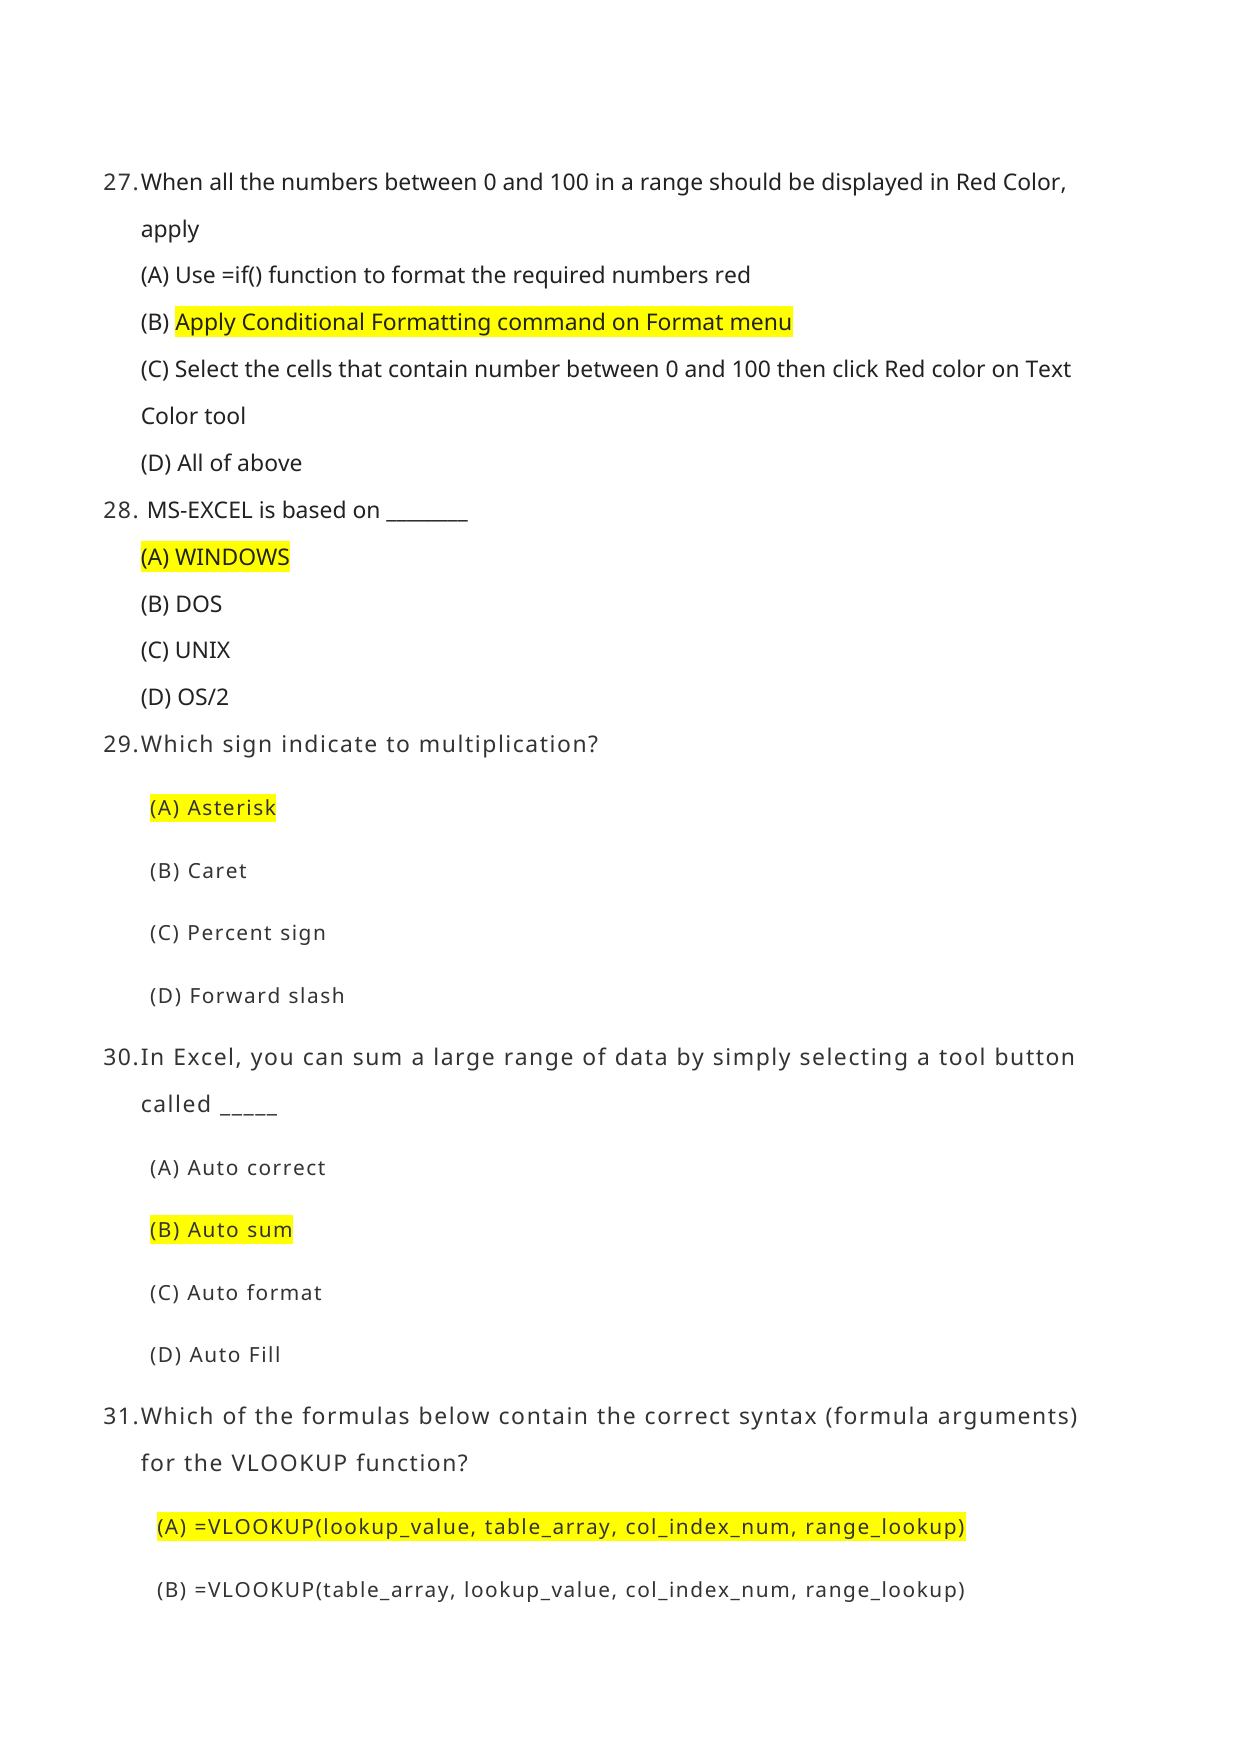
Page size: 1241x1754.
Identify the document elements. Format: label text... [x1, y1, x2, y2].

text (B) Auto sum [150, 1197, 1090, 1244]
text (B) Caret [150, 837, 1090, 884]
text (B) =VLOOKUP(table_array, lookup_value, col_index_num, range_lookup) [150, 1556, 1090, 1603]
list Which of the formulas below contain the correct syntax (formula arguments) for the VLOOKUP function? [103, 1384, 1090, 1478]
list In Excel, you can sum a large range of data by simply selecting a tool button called _____ [103, 1025, 1090, 1119]
text (A) =VLOOKUP(lookup_value, table_array, col_index_num, range_lookup) [150, 1494, 1090, 1541]
text (D) Auto Fill [150, 1322, 1090, 1369]
text (C) Percent sign [150, 900, 1090, 947]
text (C) Auto format [150, 1259, 1090, 1306]
text (A) Asterisk [150, 775, 1090, 822]
text (D) Forward slash [150, 962, 1090, 1009]
text (A) Auto correct [150, 1134, 1090, 1181]
list When all the numbers between 0 and 100 in a range should be displayed in Red Color, apply (A) Use =if() function to format the required numbers red (B) Apply Conditional Formatting command on Format menu (C) Select the cells that contain number between 0 and 100 then click Red color on Text Color tool (D) All of above [103, 150, 1090, 478]
list Which sign indicate to multiplication? [103, 712, 1090, 759]
list MS-EXCEL is based on ________ (A) WINDOWS (B) DOS (C) UNIX (D) OS/2 [103, 478, 1090, 712]
